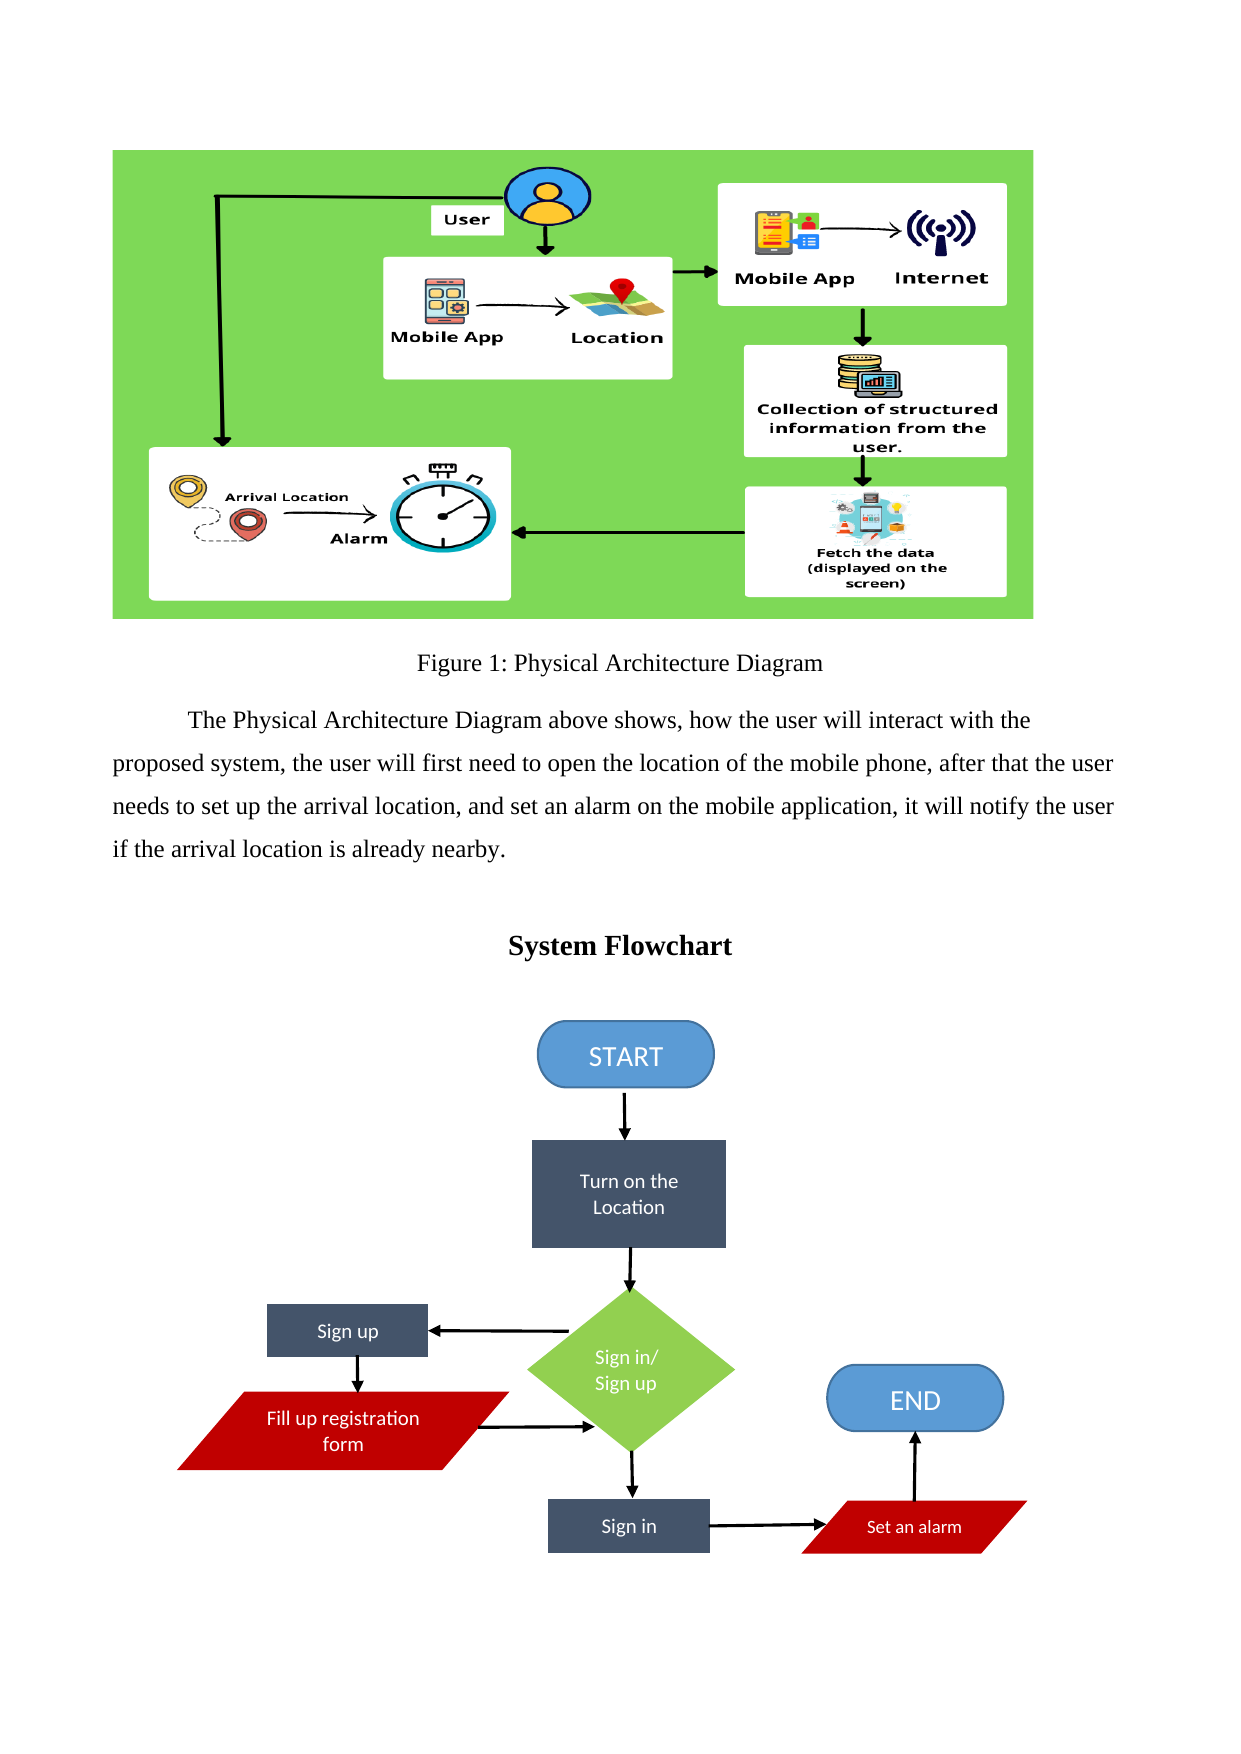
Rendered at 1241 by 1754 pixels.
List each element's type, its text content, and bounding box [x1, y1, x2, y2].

text System Flowchart [112, 928, 1128, 961]
text The Physical Architecture Diagram above shows, how the user will interact with the proposed system, the user will first need to open the location of the mobile phone, after that the user needs to set up the arrival location, and set an alarm on the mobile application, it will notify the user if the arrival location is already nearby. [112, 705, 1128, 863]
text Figure 1: Physical Architecture Diagram [112, 648, 1035, 676]
picture [112, 150, 1034, 619]
